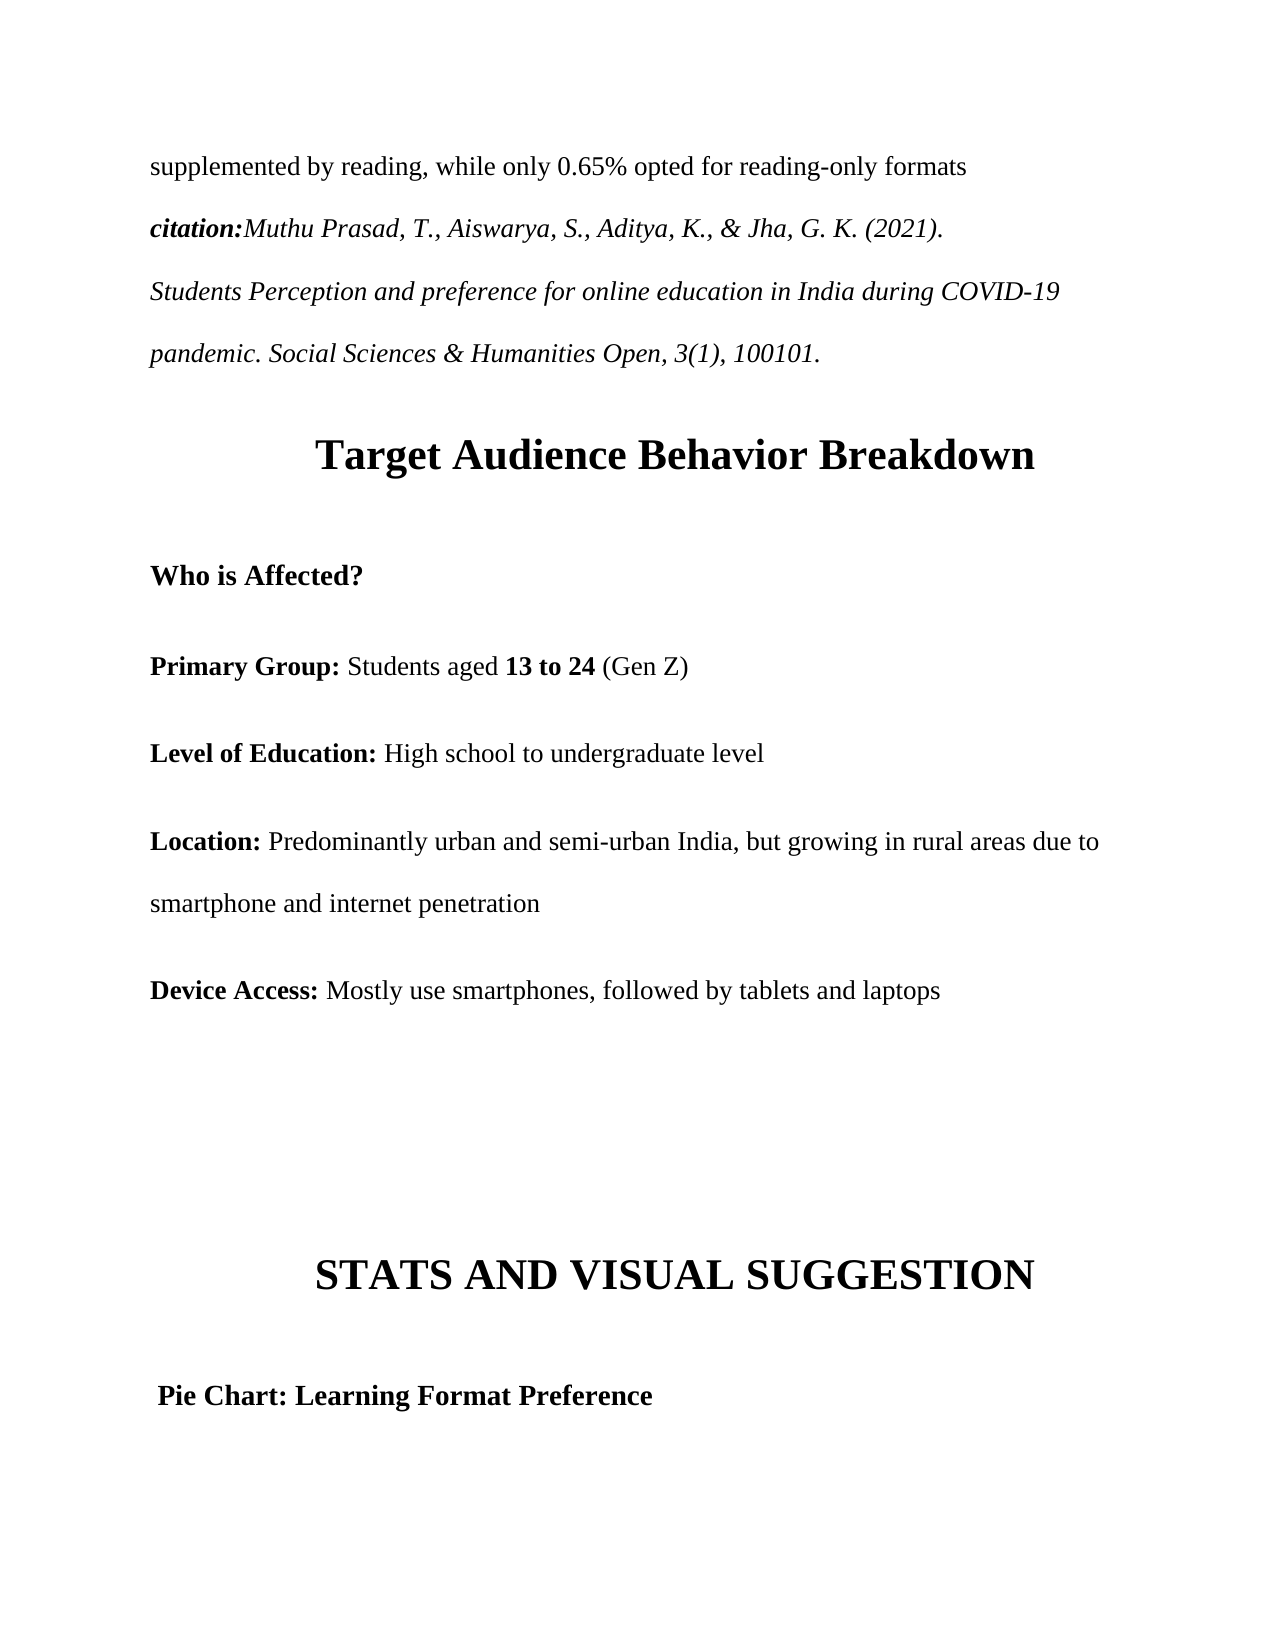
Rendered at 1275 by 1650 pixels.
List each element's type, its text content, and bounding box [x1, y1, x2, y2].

text supplemented by reading, while only 0.65% opted for reading-only formats [150, 150, 1125, 181]
text Level of Education: High school to undergraduate level [150, 737, 1125, 769]
text pandemic. Social Sciences & Humanities Open, 3(1), 100101. [150, 337, 1125, 368]
text STATS AND VISUAL SUGGESTION [225, 1248, 1125, 1299]
text citation:Muthu Prasad, T., Aiswarya, S., Aditya, K., & Jha, G. K. (2021). [150, 212, 1125, 243]
text Device Access: Mostly use smartphones, followed by tablets and laptops [150, 974, 1125, 1006]
subtitle Pie Chart: Learning Format Preference [150, 1378, 1125, 1412]
text Students Perception and preference for online education in India during COVID-19 [150, 274, 1125, 306]
subtitle Who is Affected? [150, 558, 1125, 592]
text Primary Group: Students aged 13 to 24 (Gen Z) [150, 650, 1125, 681]
text Location: Predominantly urban and semi-urban India, but growing in rural areas due to smartphone and internet penetration [150, 825, 1125, 918]
title Target Audience Behavior Breakdown [225, 428, 1125, 479]
